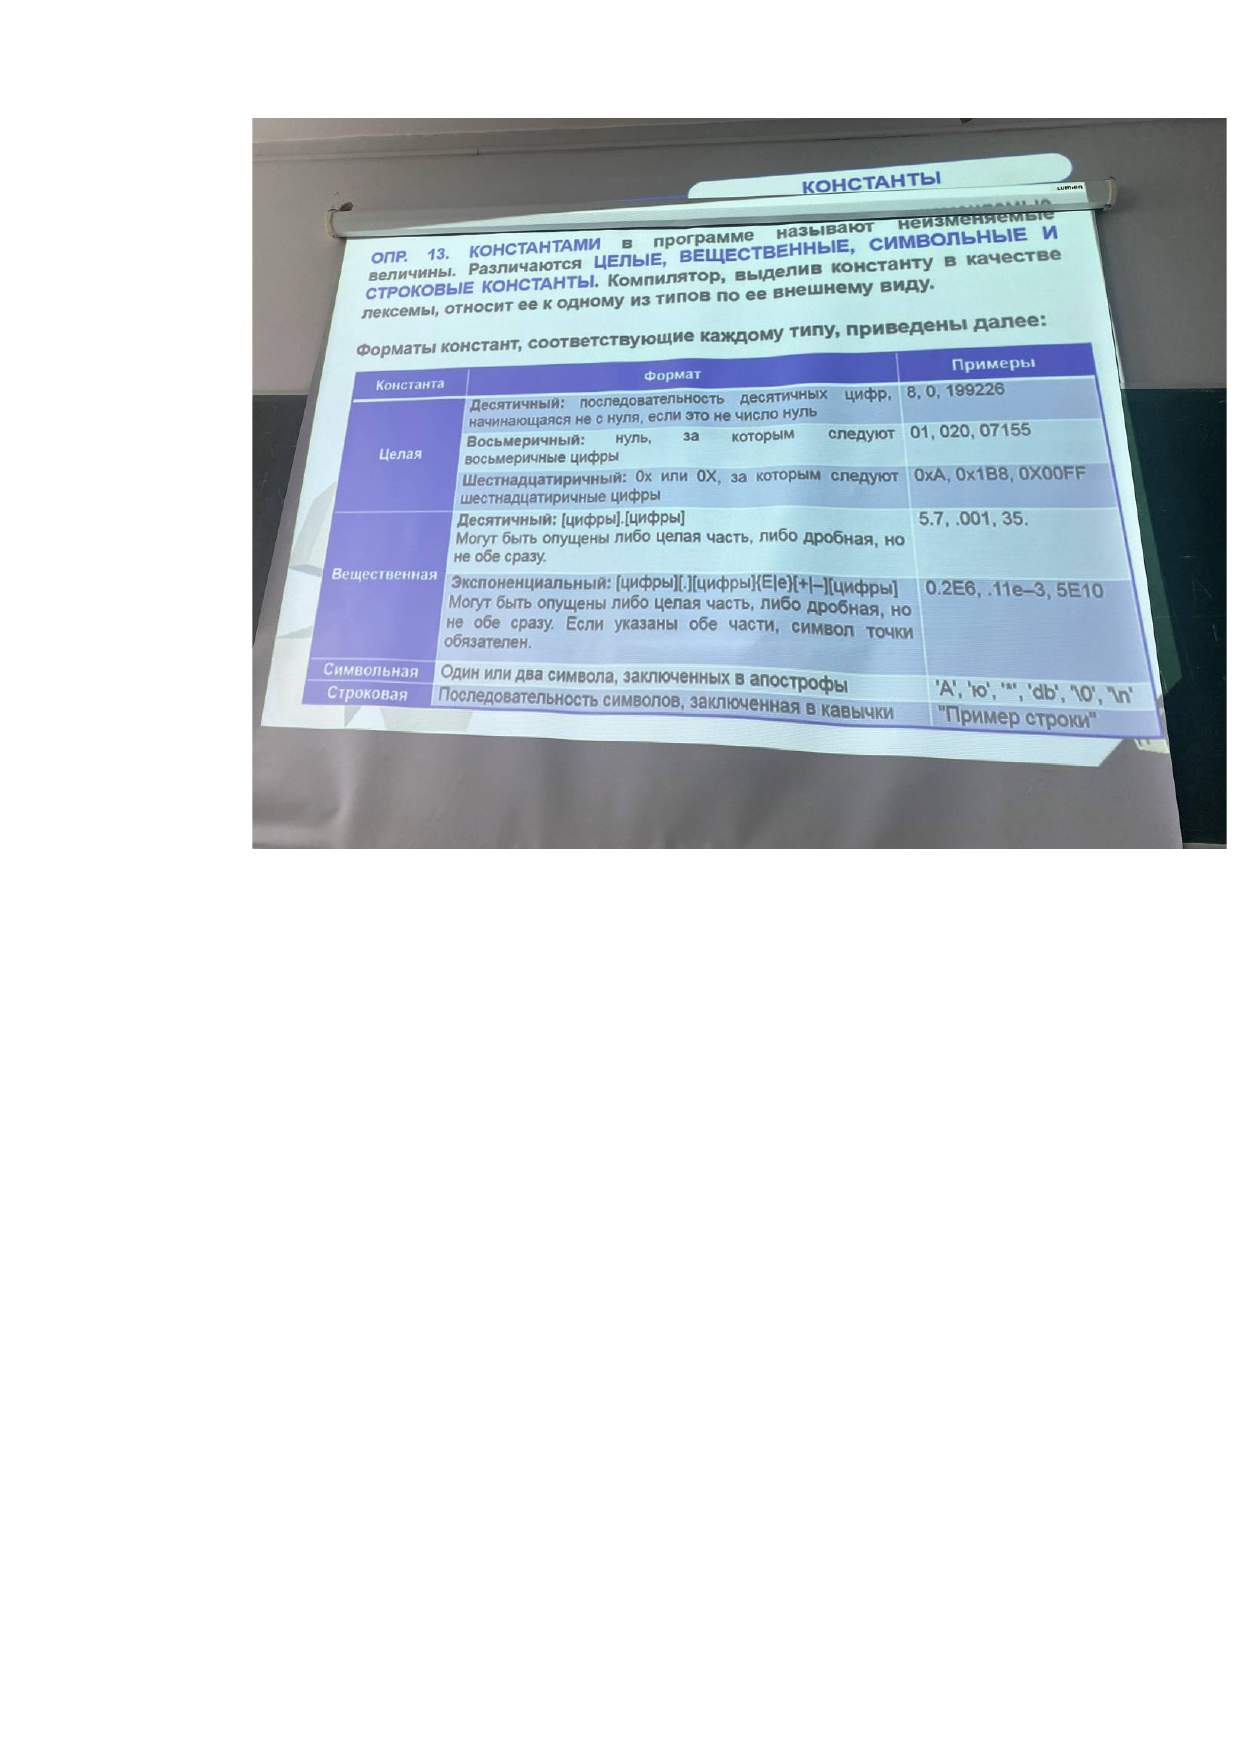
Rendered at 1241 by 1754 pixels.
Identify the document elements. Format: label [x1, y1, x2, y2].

picture [252, 118, 1227, 849]
